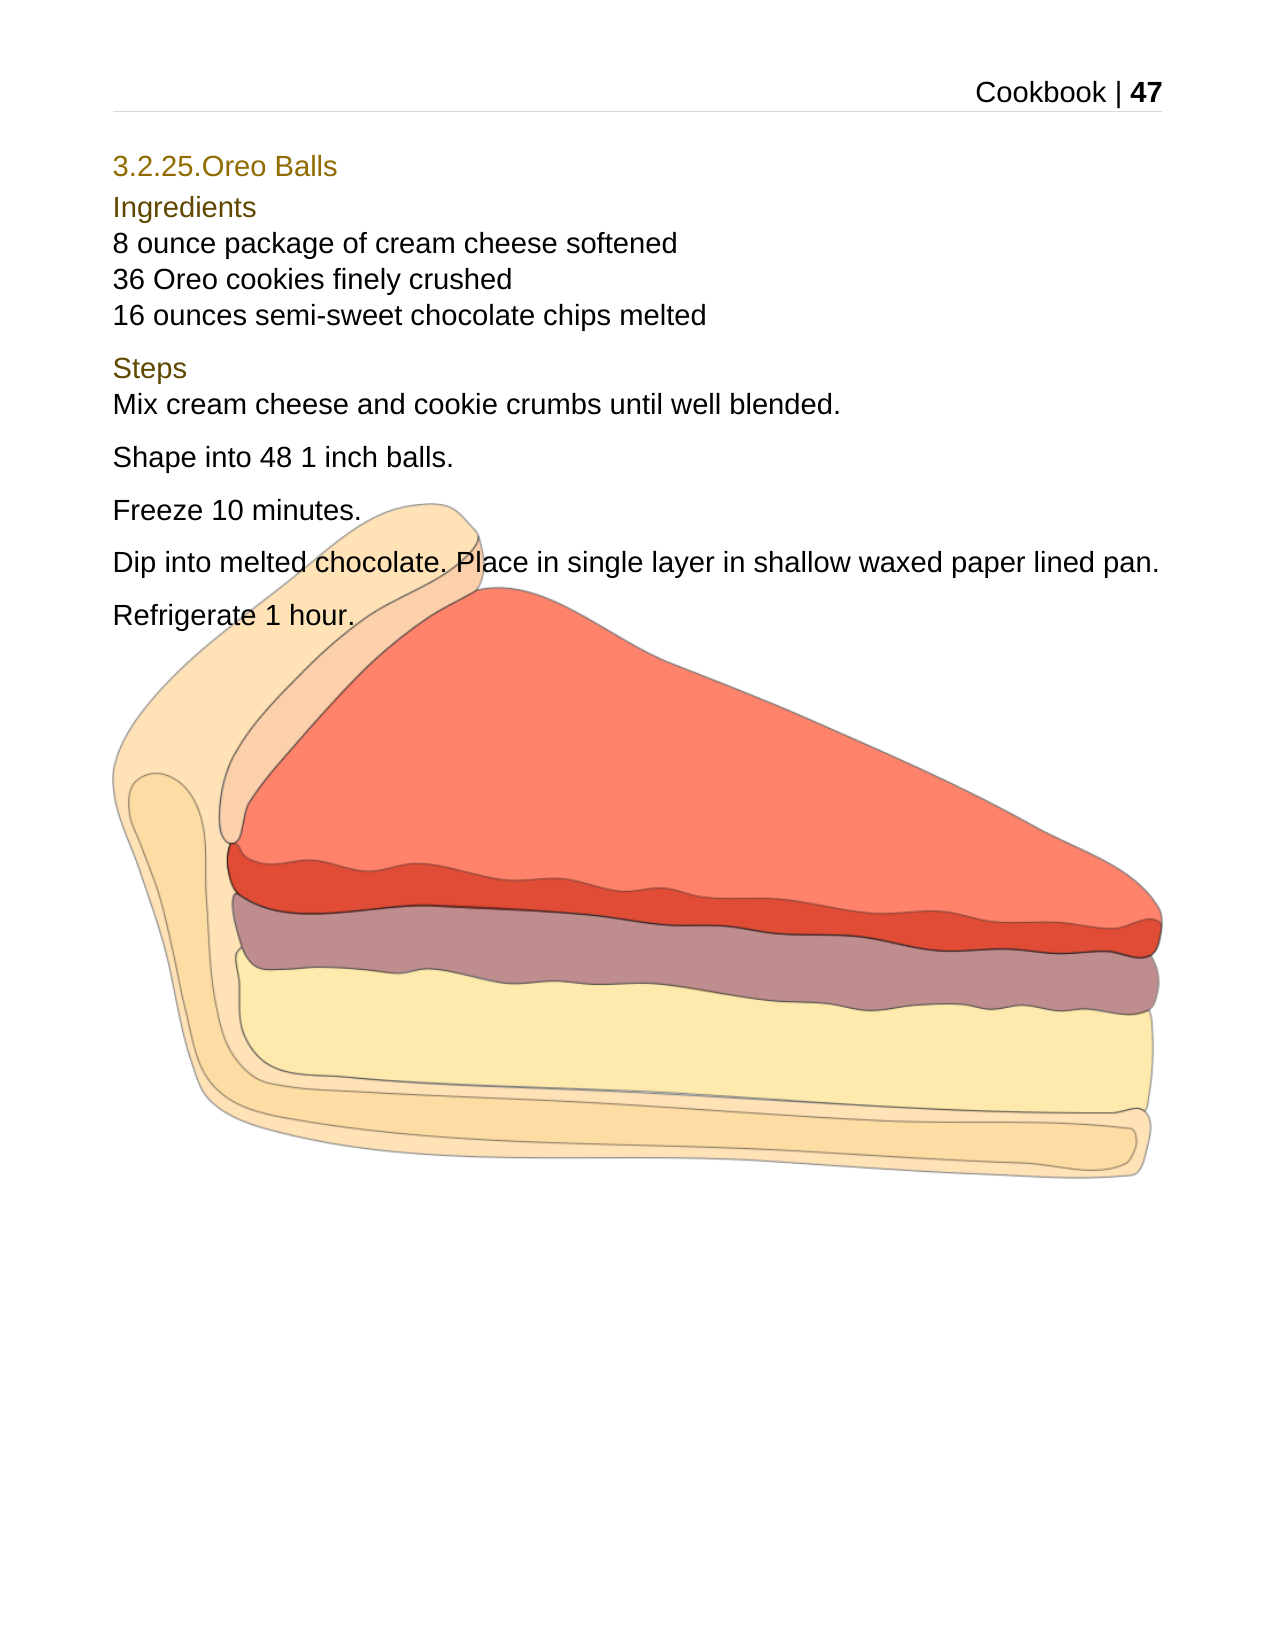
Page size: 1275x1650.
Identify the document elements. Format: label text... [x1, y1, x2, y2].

picture [112, 503, 1163, 1179]
text Dip into melted chocolate. Place in single layer in shallow waxed paper lined pan. [112, 546, 1162, 579]
text Mix cream cheese and cookie crumbs until well blended. [112, 387, 1162, 421]
subtitle Steps [112, 351, 1162, 384]
subtitle Oreo Balls [112, 149, 1162, 183]
text 8 ounce package of cream cheese softened [112, 226, 1162, 259]
text Shape into 48 1 inch balls. [112, 440, 1162, 473]
text 36 Oreo cookies finely crushed [112, 262, 1162, 296]
subtitle Ingredients [112, 190, 1162, 223]
text 16 ounces semi-sweet chocolate chips melted [112, 298, 1162, 332]
text Freeze 10 minutes. [112, 493, 1162, 526]
text Refrigerate 1 hour. [112, 598, 1162, 632]
